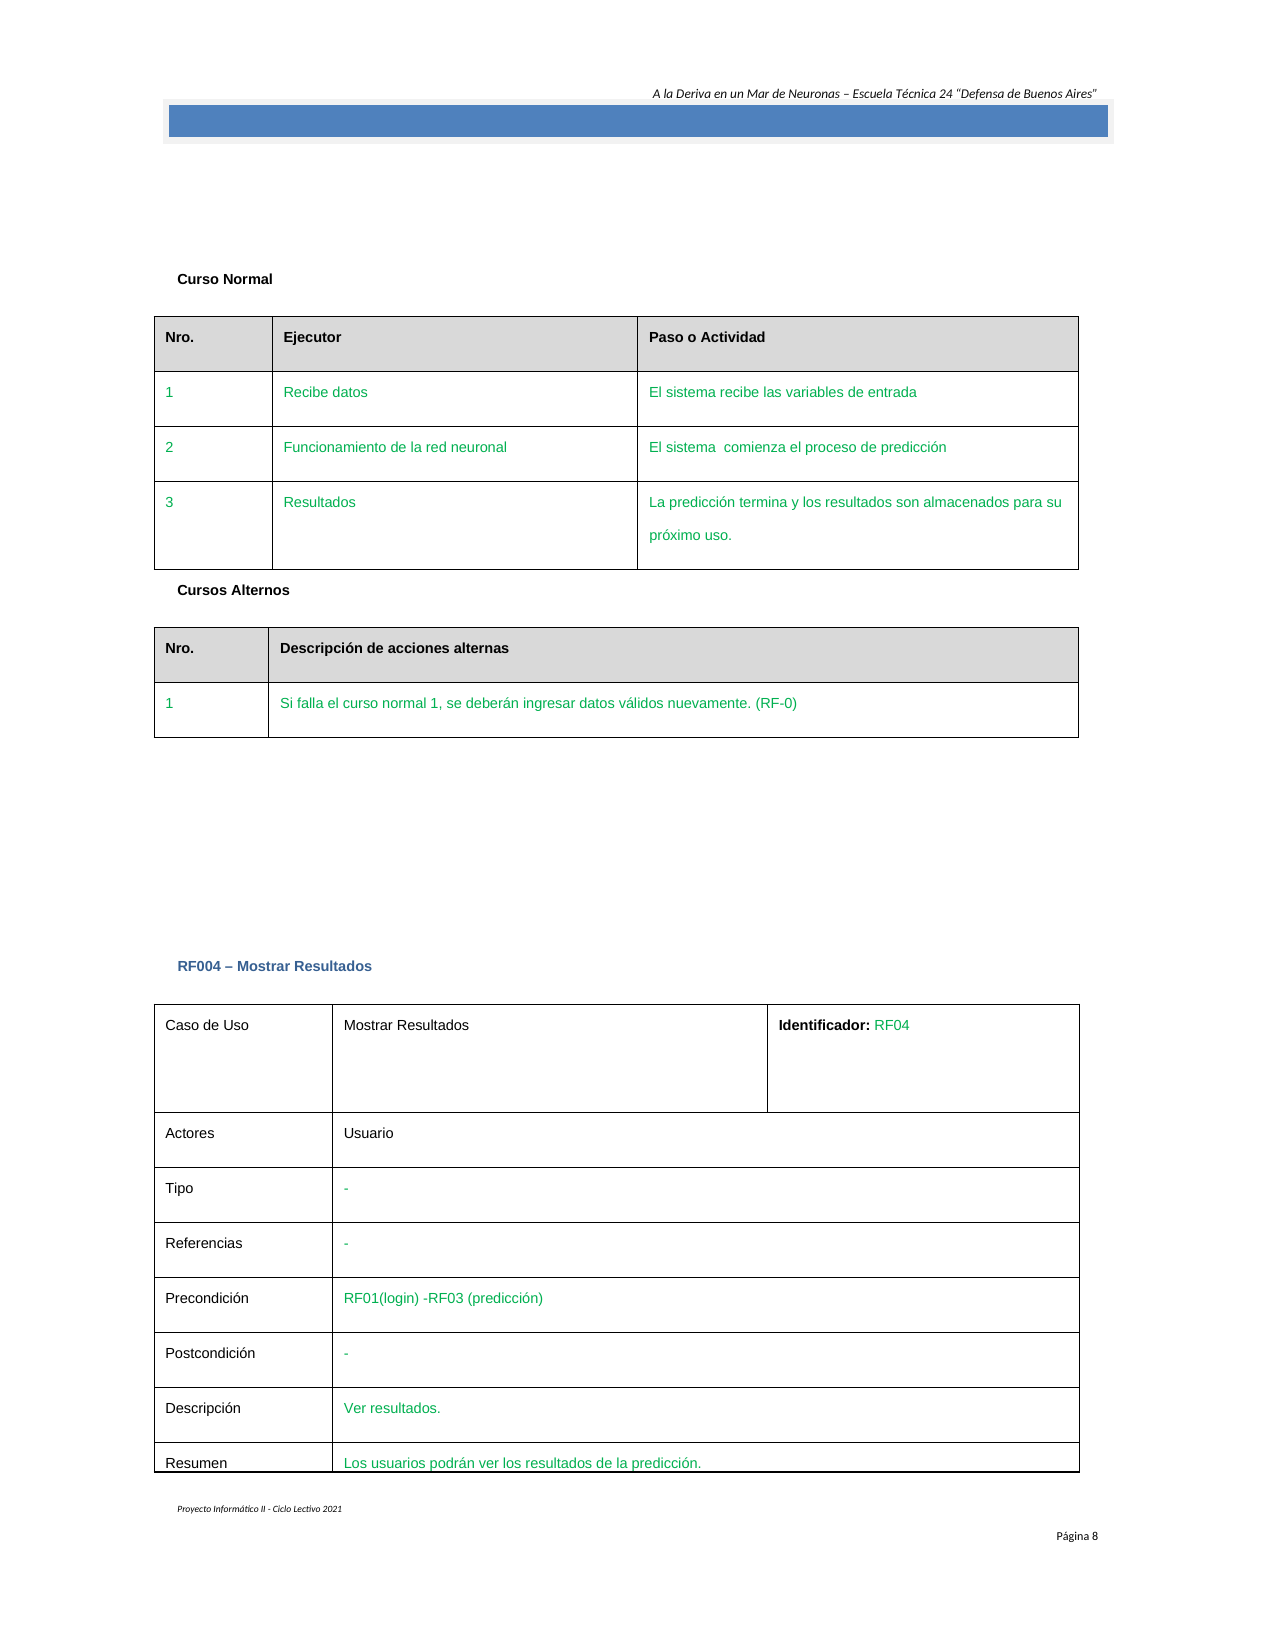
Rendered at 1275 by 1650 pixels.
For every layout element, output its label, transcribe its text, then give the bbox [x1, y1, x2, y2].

table_cell Usuario [333, 1113, 1079, 1167]
table_cell Resultados [273, 482, 637, 569]
table_cell Descripción [155, 1388, 332, 1442]
table_cell Funcionamiento de la red neuronal [273, 427, 637, 481]
table_cell Tipo [155, 1168, 332, 1222]
table_cell Referencias [155, 1223, 332, 1277]
table_header Mostrar Resultados [333, 1005, 767, 1112]
text Cursos Alternos [177, 570, 1098, 598]
table_cell Actores [155, 1113, 332, 1167]
table_cell El sistema comienza el proceso de predicción [638, 427, 1078, 481]
text Curso Normal [177, 259, 1098, 287]
table_header Nro. [155, 317, 272, 371]
table_cell 3 [155, 482, 272, 569]
table_cell Recibe datos [273, 372, 637, 426]
table_cell 2 [155, 427, 272, 481]
table_cell - [333, 1333, 1079, 1387]
table_cell Precondición [155, 1278, 332, 1332]
table_header Caso de Uso [155, 1005, 332, 1112]
table_header Identificador: RF04 [768, 1005, 1079, 1112]
table_cell Si falla el curso normal 1, se deberán ingresar datos válidos nuevamente. (RF-0) [269, 683, 1078, 737]
table_cell El sistema recibe las variables de entrada [638, 372, 1078, 426]
table_cell 1 [155, 372, 272, 426]
table_cell - [333, 1223, 1079, 1277]
table_header Descripción de acciones alternas [269, 628, 1078, 682]
table_cell Postcondición [155, 1333, 332, 1387]
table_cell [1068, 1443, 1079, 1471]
table_cell Ver resultados. [333, 1388, 1079, 1442]
subtitle RF004 – Mostrar Resultados [177, 923, 1098, 974]
table_header Ejecutor [273, 317, 637, 371]
table_header Nro. [155, 628, 268, 682]
table_header Paso o Actividad [638, 317, 1078, 371]
table_cell RF01(login) -RF03 (predicción) [333, 1278, 1079, 1332]
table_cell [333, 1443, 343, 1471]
table_cell 1 [155, 683, 268, 737]
table_cell La predicción termina y los resultados son almacenados para su próximo uso. [638, 482, 1078, 569]
table_cell - [333, 1168, 1079, 1222]
